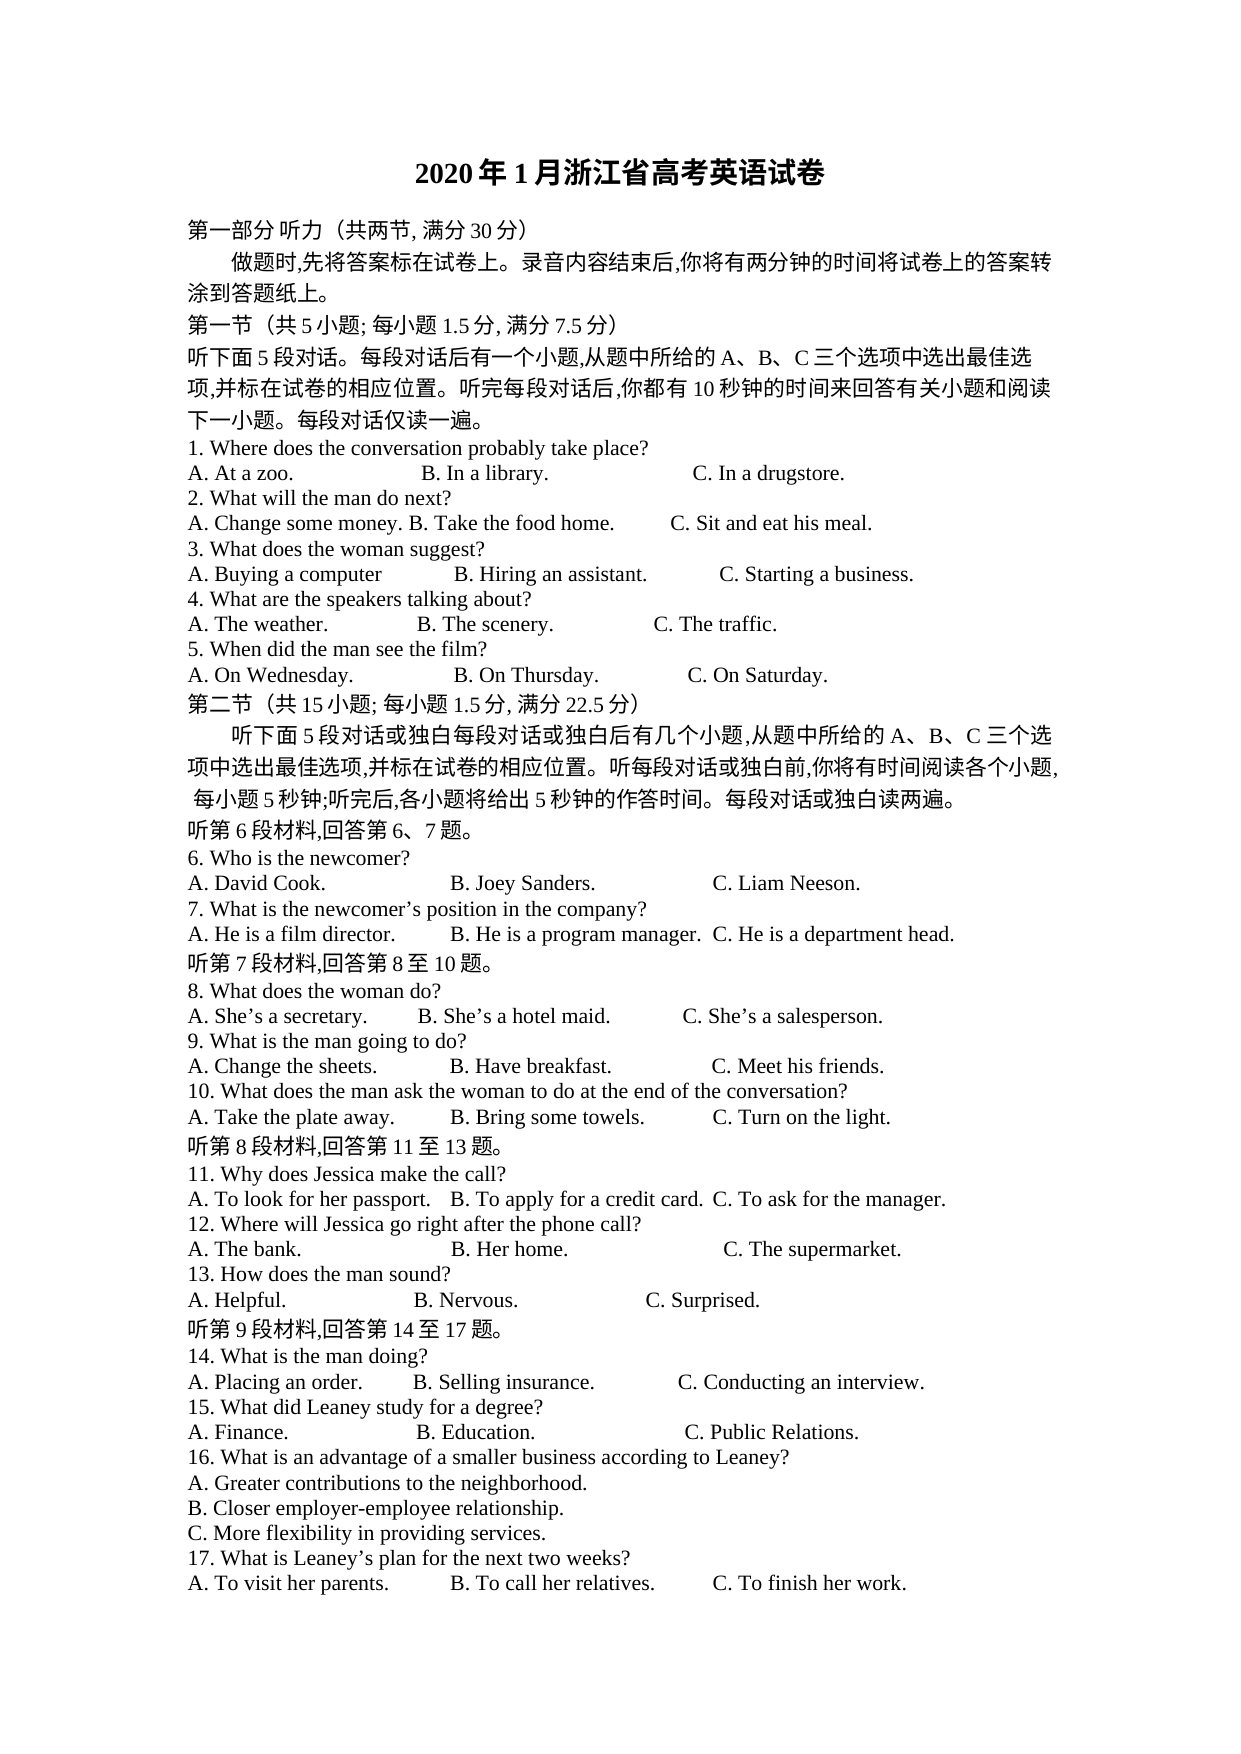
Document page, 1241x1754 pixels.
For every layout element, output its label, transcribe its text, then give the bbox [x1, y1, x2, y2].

text A. She’s a secretary. B. She’s a hotel maid. C. She’s a salesperson. [187, 1003, 1053, 1028]
text 听第6段材料,回答第6、7题。 [187, 813, 1053, 845]
text 做题时,先将答案标在试卷上。录音内容结束后,你将有两分钟的时间将试卷上的答案转涂到答题纸上。 [187, 245, 1053, 308]
text 2. What will the man do next? [187, 485, 1053, 510]
text 8. What does the woman do? [187, 978, 1053, 1003]
text 9. What is the man going to do? [187, 1028, 1053, 1053]
text A. Finance. B. Education. C. Public Relations. [187, 1419, 1053, 1444]
text A. The weather. B. The scenery. C. The traffic. [187, 611, 1053, 636]
text 第二节（共15小题; 每小题1.5分, 满分22.5分） [187, 687, 1053, 718]
text A. Change some money. B. Take the food home. C. Sit and eat his meal. [187, 510, 1053, 536]
text 3. What does the woman suggest? [187, 536, 1053, 561]
text A. David Cook. B. Joey Sanders. C. Liam Neeson. [187, 870, 1053, 896]
text A. On Wednesday. B. On Thursday. C. On Saturday. [187, 662, 1053, 687]
text A. He is a film director. B. He is a program manager. C. He is a department head. [187, 921, 1053, 946]
text A. To visit her parents. B. To call her relatives. C. To finish her work. [187, 1570, 1053, 1596]
text A. Placing an order. B. Selling insurance. C. Conducting an interview. [187, 1369, 1053, 1394]
text 2020年1月浙江省高考英语试卷 [187, 150, 1053, 192]
text 11. Why does Jessica make the call? [187, 1161, 1053, 1186]
text 14. What is the man doing? [187, 1343, 1053, 1369]
text 听第7段材料,回答第8至10题。 [187, 946, 1053, 978]
text 听下面5段对话。每段对话后有一个小题,从题中所给的A、B、C三个选项中选出最佳选 [187, 340, 1053, 371]
text B. Closer employer-employee relationship. [187, 1495, 1053, 1520]
text 第一部分 听力（共两节, 满分30分） [187, 213, 1053, 245]
text A. Change the sheets. B. Have breakfast. C. Meet his friends. [187, 1053, 1053, 1078]
text 第一节（共5小题; 每小题1.5分, 满分7.5分） [187, 308, 1053, 340]
text A. To look for her passport. B. To apply for a credit card. C. To ask for the manager. [187, 1186, 1053, 1211]
text 10. What does the man ask the woman to do at the end of the conversation? [187, 1078, 1053, 1104]
text 听第9段材料,回答第14至17题。 [187, 1312, 1053, 1343]
text A. The bank. B. Her home. C. The supermarket. [187, 1236, 1053, 1261]
text 17. What is Leaney’s plan for the next two weeks? [187, 1545, 1053, 1570]
text 12. Where will Jessica go right after the phone call? [187, 1211, 1053, 1236]
text A. Buying a computer B. Hiring an assistant. C. Starting a business. [187, 561, 1053, 586]
text 听下面5段对话或独白每段对话或独白后有几个小题,从题中所给的A、B、C三个选项中选出最佳选项,并标在试卷的相应位置。听每段对话或独白前,你将有时间阅读各个小题, 每小题5秒钟;听完后,各小题将给出5秒钟的作答时间。每段对话或独白读两遍。 [187, 718, 1053, 813]
text 6. Who is the newcomer? [187, 845, 1053, 870]
text 1. Where does the conversation probably take place? [187, 435, 1053, 460]
text A. Greater contributions to the neighborhood. [187, 1469, 1053, 1495]
text 4. What are the speakers talking about? [187, 586, 1053, 611]
text 听第8段材料,回答第11至13题。 [187, 1129, 1053, 1161]
text A. Take the plate away. B. Bring some towels. C. Turn on the light. [187, 1104, 1053, 1129]
text 7. What is the newcomer’s position in the company? [187, 896, 1053, 921]
text A. Helpful. B. Nervous. C. Surprised. [187, 1287, 1053, 1312]
text 15. What did Leaney study for a degree? [187, 1394, 1053, 1419]
text 5. When did the man see the film? [187, 636, 1053, 662]
text 16. What is an advantage of a smaller business according to Leaney? [187, 1444, 1053, 1469]
text 13. How does the man sound? [187, 1261, 1053, 1287]
text 项,并标在试卷的相应位置。听完每段对话后,你都有10秒钟的时间来回答有关小题和阅读下一小题。每段对话仅读一遍。 [187, 371, 1053, 435]
text A. At a zoo. B. In a library. C. In a drugstore. [187, 460, 1053, 485]
text C. More flexibility in providing services. [187, 1520, 1053, 1545]
